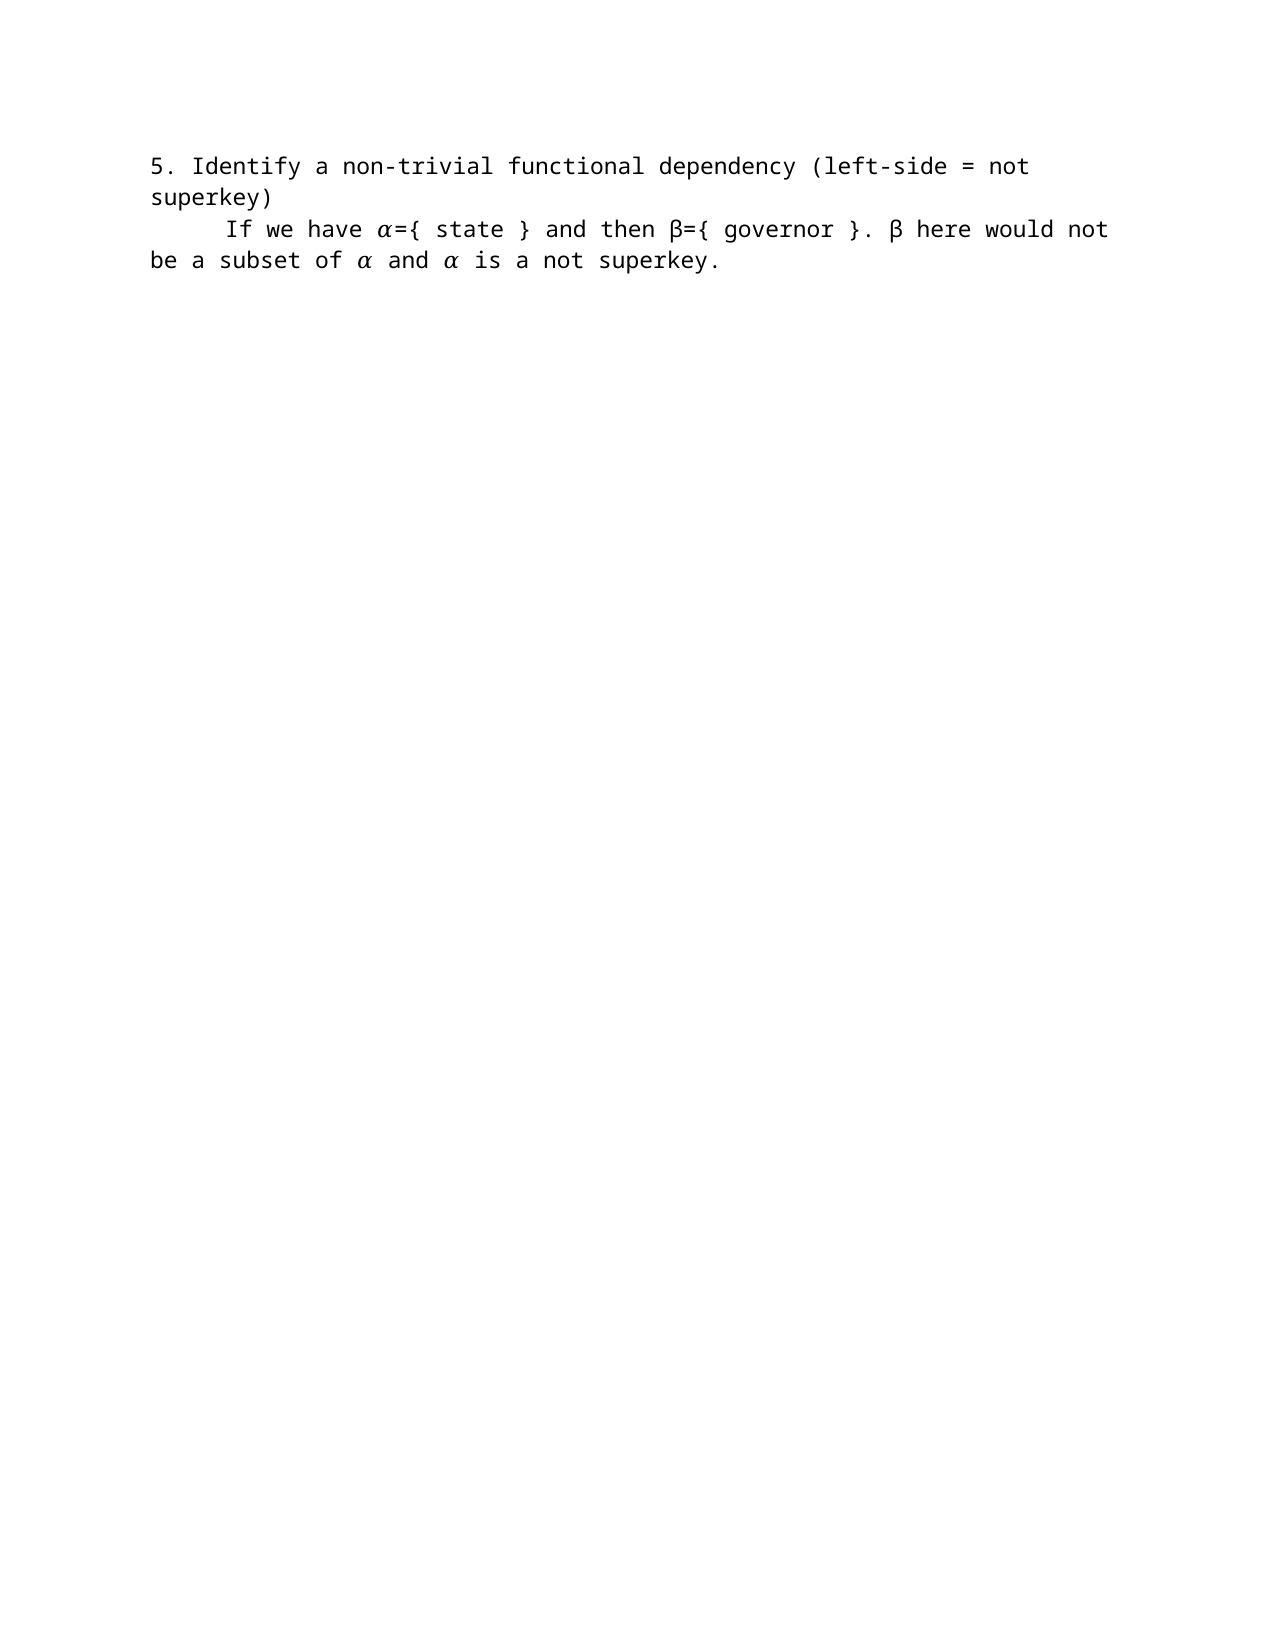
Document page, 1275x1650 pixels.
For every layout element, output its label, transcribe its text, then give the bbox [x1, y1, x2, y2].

text If we have 𝛼={ state } and then β={ governor }. β here would not be a subset of 𝛼 and 𝛼 is a not superkey. [150, 212, 1125, 275]
text 5. Identify a non-trivial functional dependency (left-side = not superkey) [150, 150, 1125, 212]
